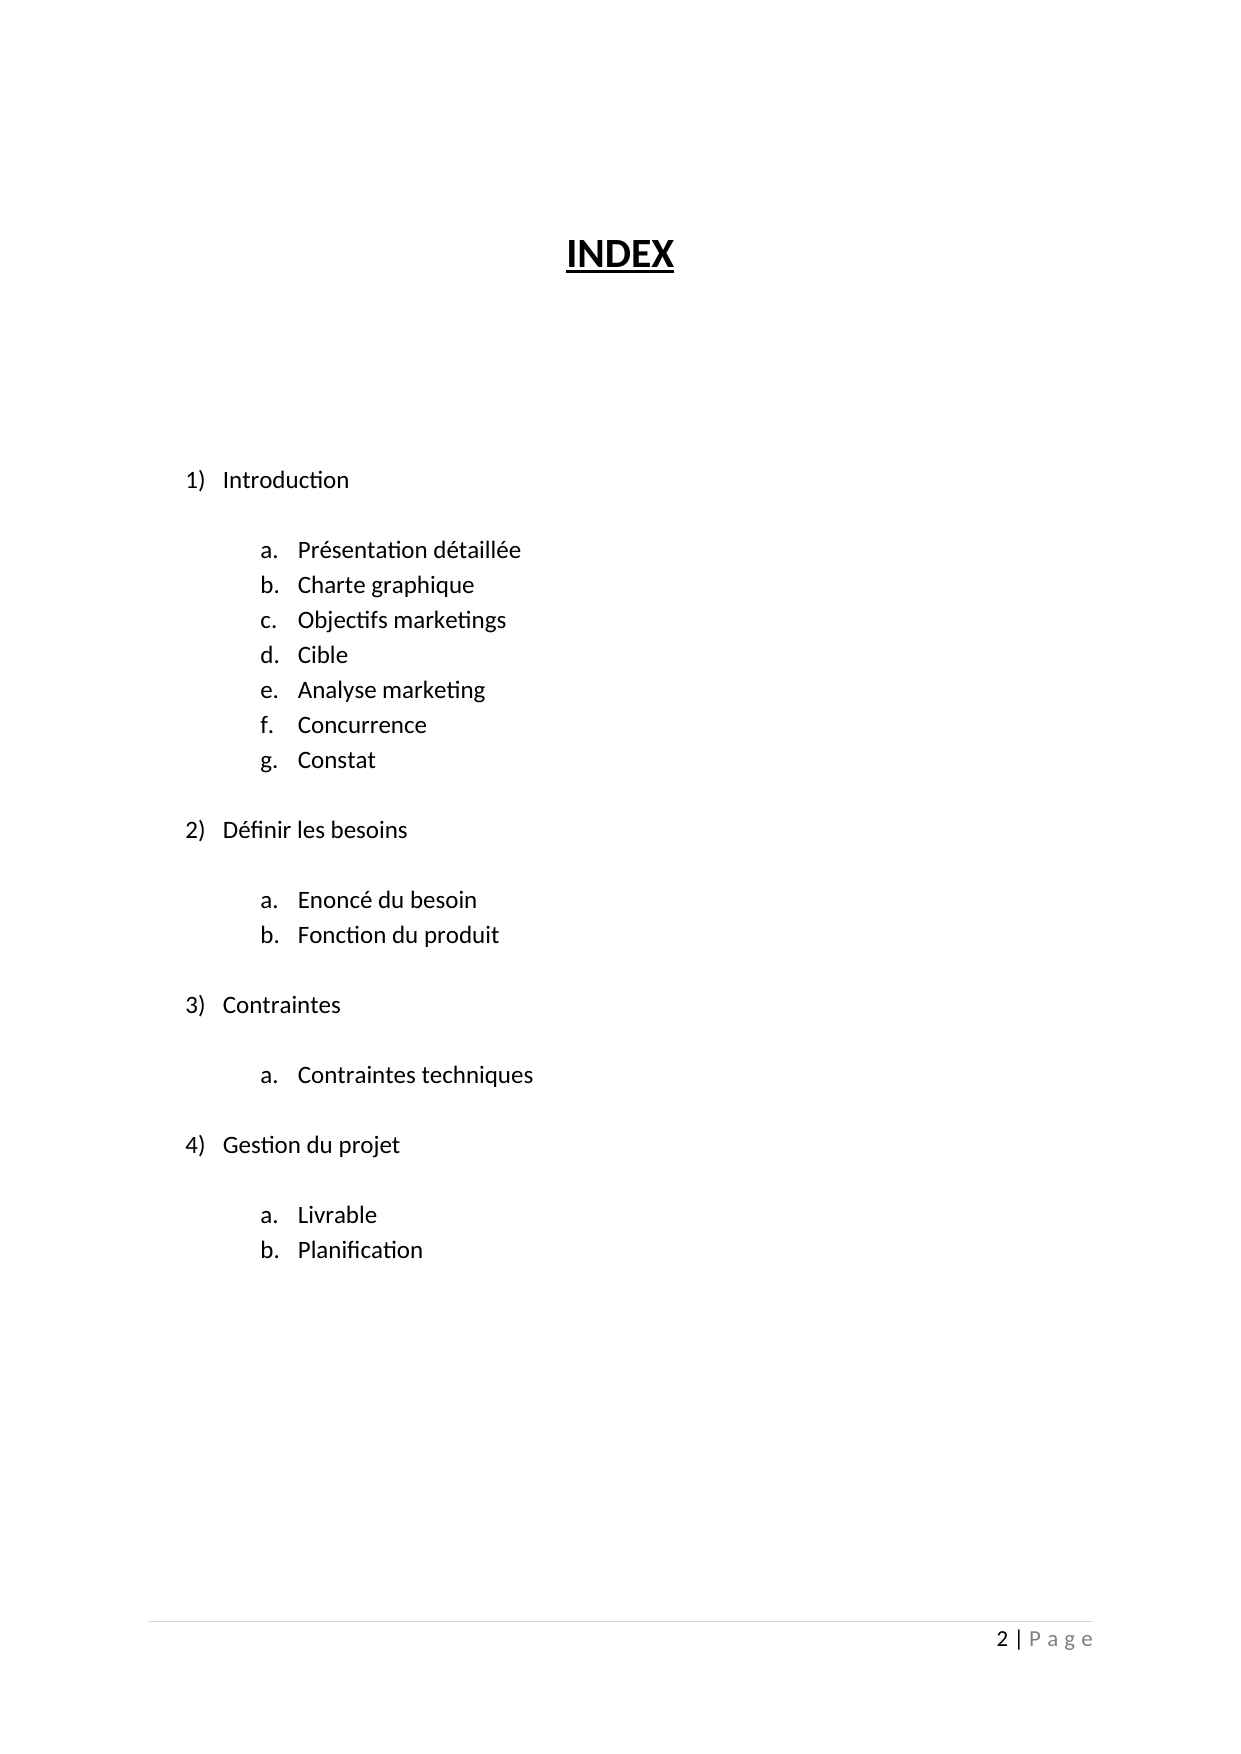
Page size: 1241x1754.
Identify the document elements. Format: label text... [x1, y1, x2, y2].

list Gestion du projet [185, 1130, 1093, 1160]
list Concurrence [260, 710, 1093, 740]
list Introduction [185, 465, 1093, 495]
list Présentation détaillée [260, 535, 1093, 565]
list Cible [260, 640, 1093, 670]
text INDEX [148, 227, 1093, 278]
list Charte graphique [260, 570, 1093, 600]
list Fonction du produit [260, 920, 1093, 950]
list Contraintes [185, 990, 1093, 1020]
list Livrable [260, 1200, 1093, 1230]
list Définir les besoins [185, 815, 1093, 845]
list Objectifs marketings [260, 605, 1093, 635]
list Constat [260, 745, 1093, 775]
list Analyse marketing [260, 675, 1093, 705]
list Enoncé du besoin [260, 885, 1093, 915]
list Contraintes techniques [260, 1060, 1093, 1090]
list Planification [260, 1235, 1093, 1265]
